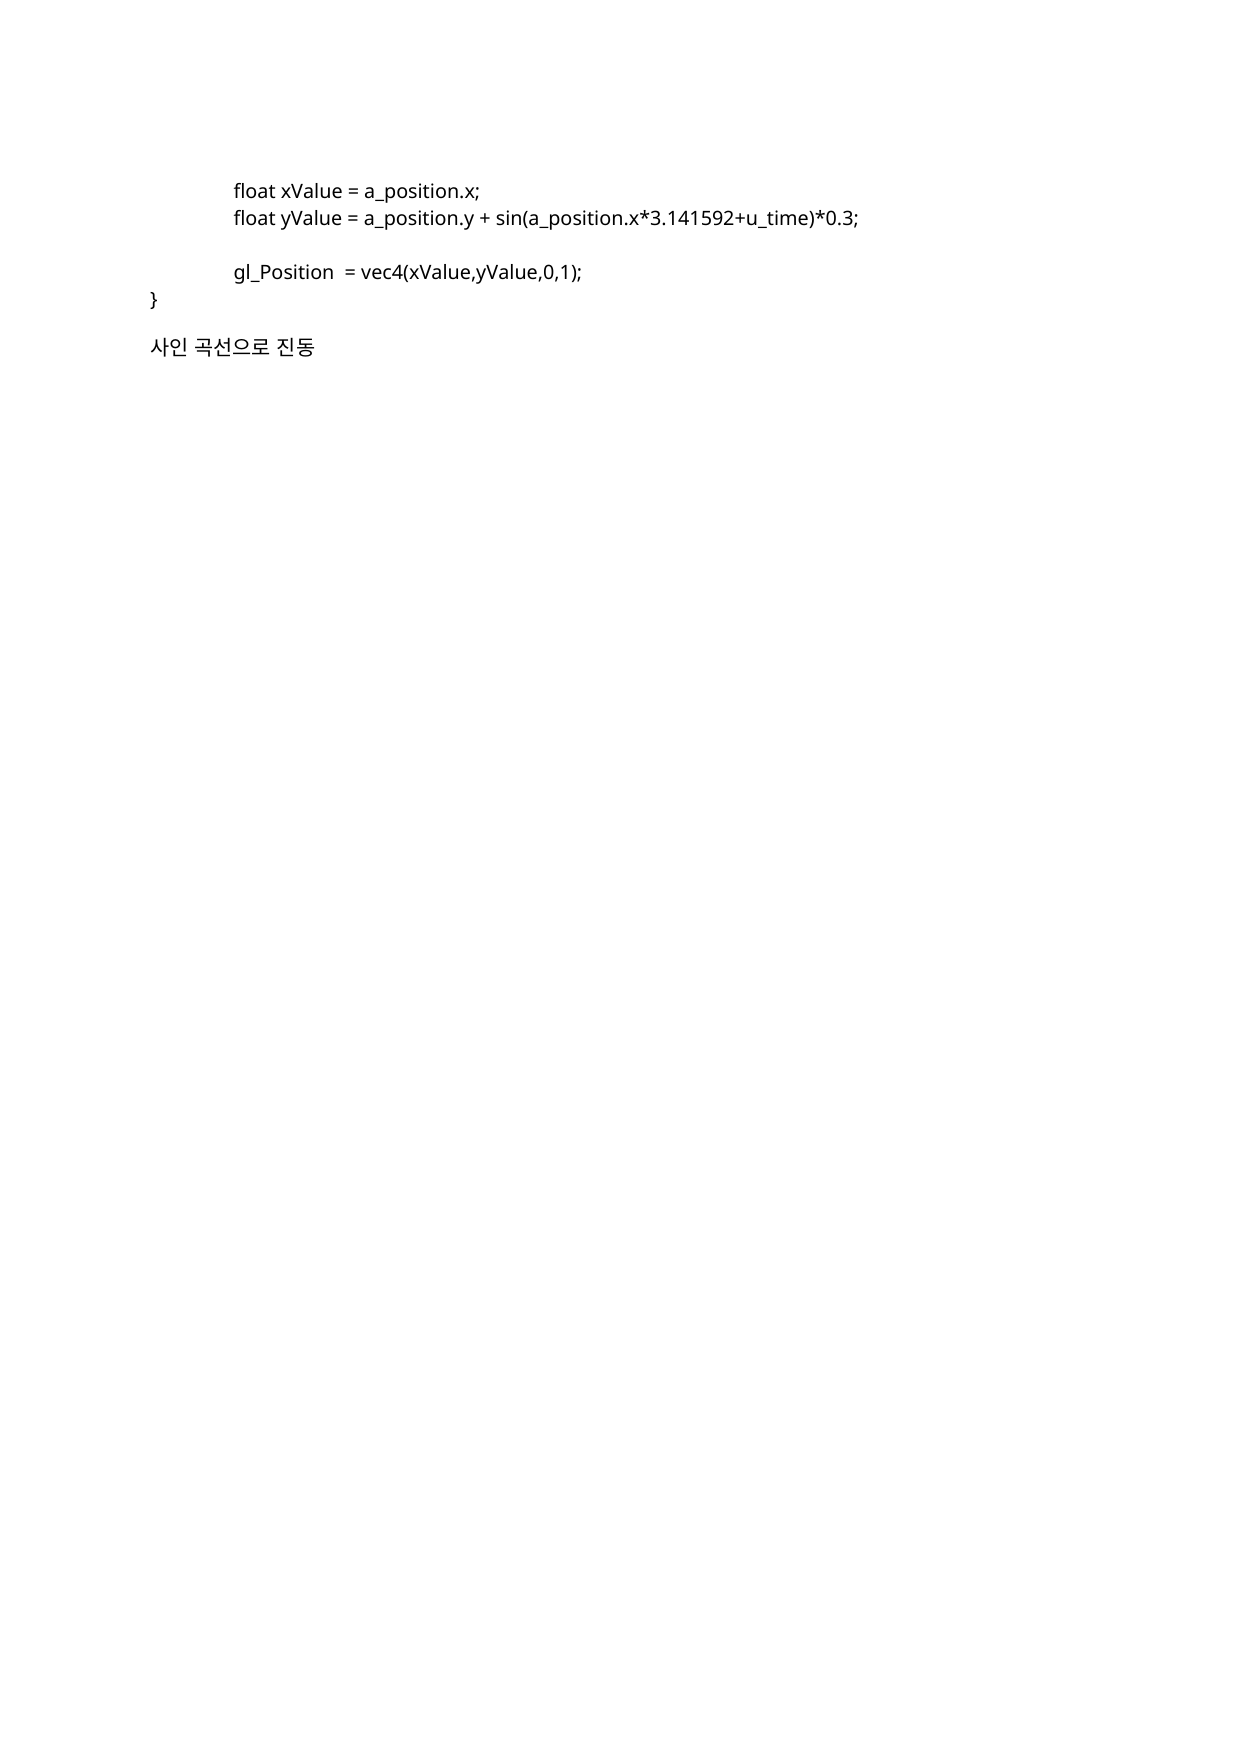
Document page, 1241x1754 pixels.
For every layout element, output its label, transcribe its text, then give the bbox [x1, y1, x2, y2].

text 사인 곡선으로 진동 [150, 331, 1090, 361]
text float xValue = a_position.x; [150, 177, 1090, 204]
text } [150, 285, 1090, 312]
text float yValue = a_position.y + sin(a_position.x*3.141592+u_time)*0.3; [150, 204, 1090, 231]
text gl_Position = vec4(xValue,yValue,0,1); [150, 258, 1090, 285]
